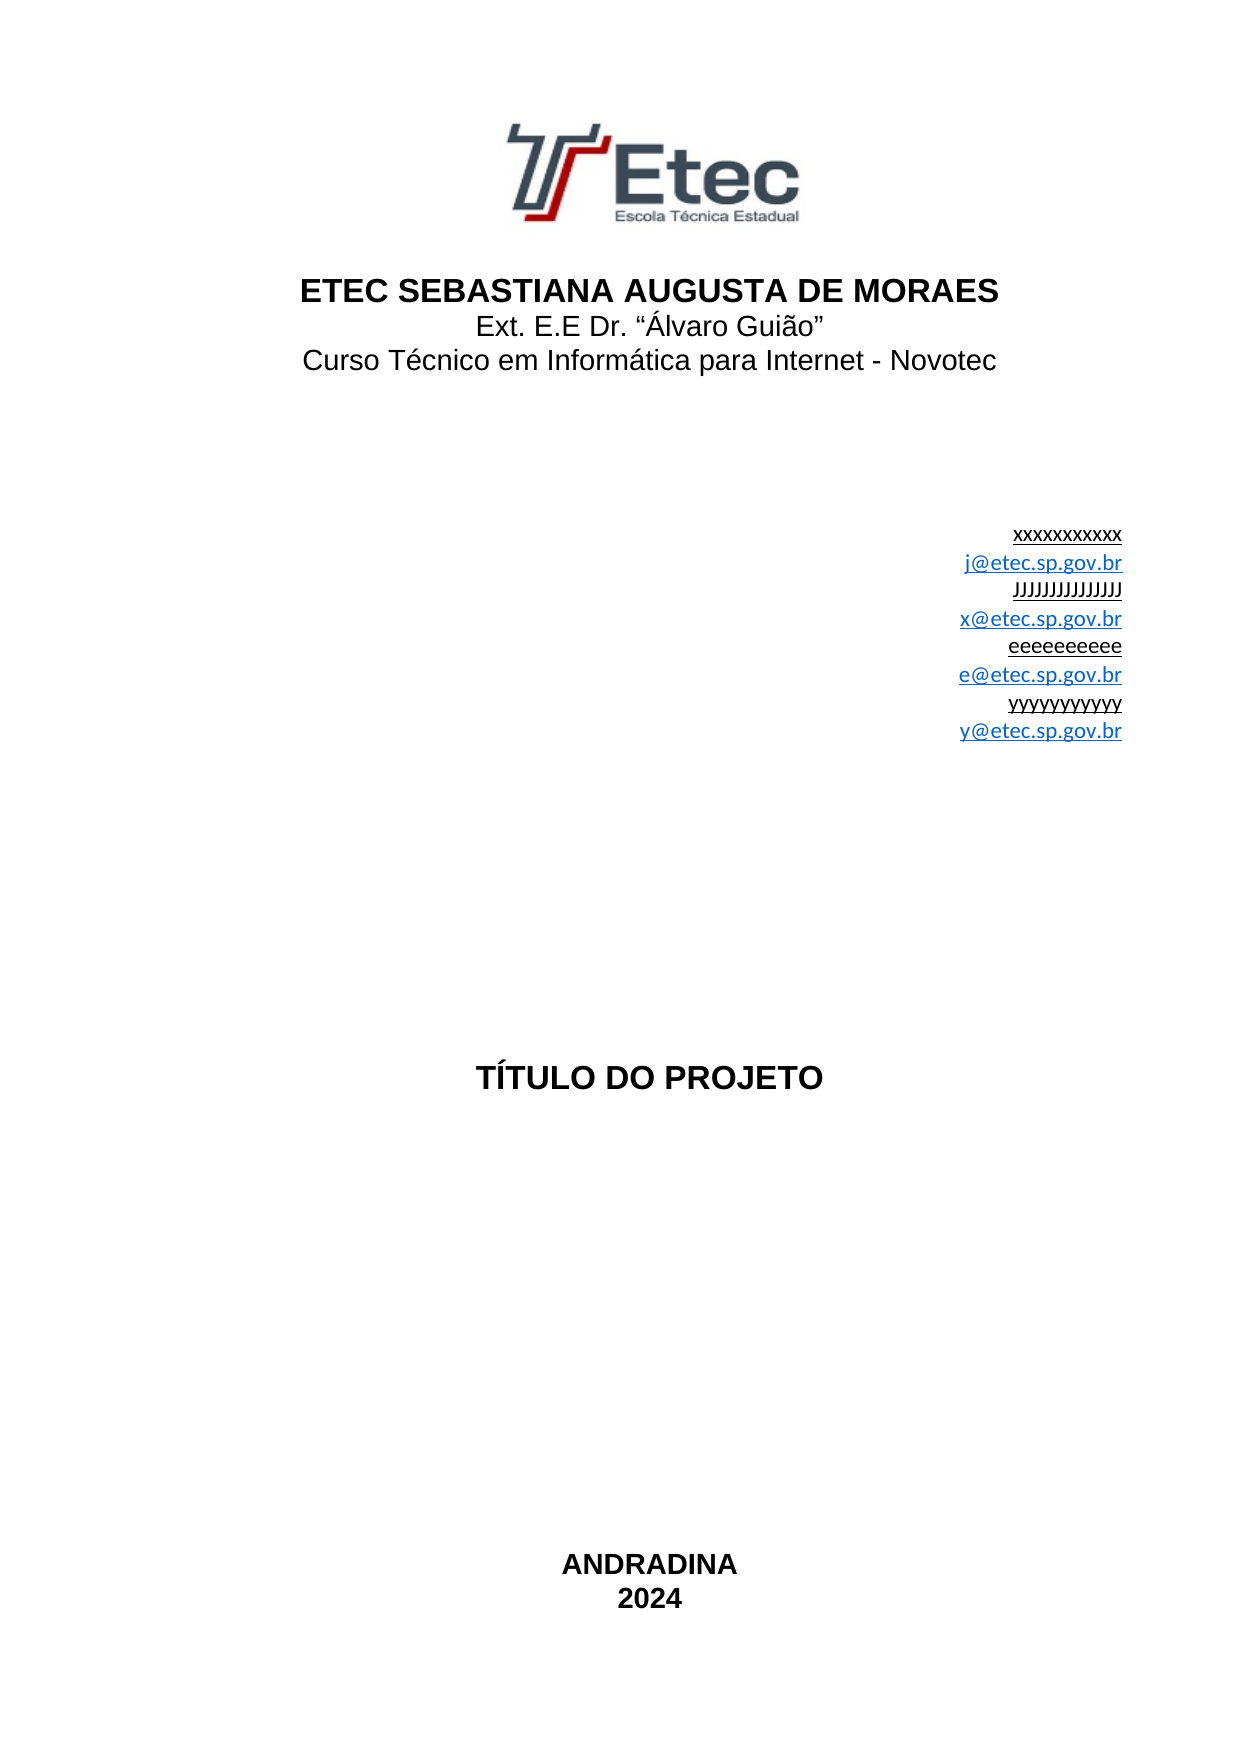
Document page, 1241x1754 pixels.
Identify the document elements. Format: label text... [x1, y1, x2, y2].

text eeeeeeeeee [177, 632, 1122, 660]
text 2024 [177, 1581, 1122, 1614]
text j@etec.sp.gov.br [177, 548, 1122, 576]
text x@etec.sp.gov.br [177, 604, 1122, 632]
text y@etec.sp.gov.br [177, 716, 1122, 744]
text TÍTULO DO PROJETO [177, 1058, 1122, 1096]
text ANDRADINA [177, 1547, 1122, 1581]
text JJJJJJJJJJJJJJJ [177, 576, 1122, 604]
text Ext. E.E Dr. “Álvaro Guião” [177, 309, 1122, 343]
picture [486, 88, 821, 269]
text e@etec.sp.gov.br [177, 660, 1122, 688]
text Curso Técnico em Informática para Internet - Novotec [177, 343, 1122, 376]
text ETEC SEBASTIANA AUGUSTA DE MORAES [177, 271, 1122, 309]
text yyyyyyyyyyy [177, 688, 1122, 716]
text xxxxxxxxxxx [177, 519, 1122, 548]
